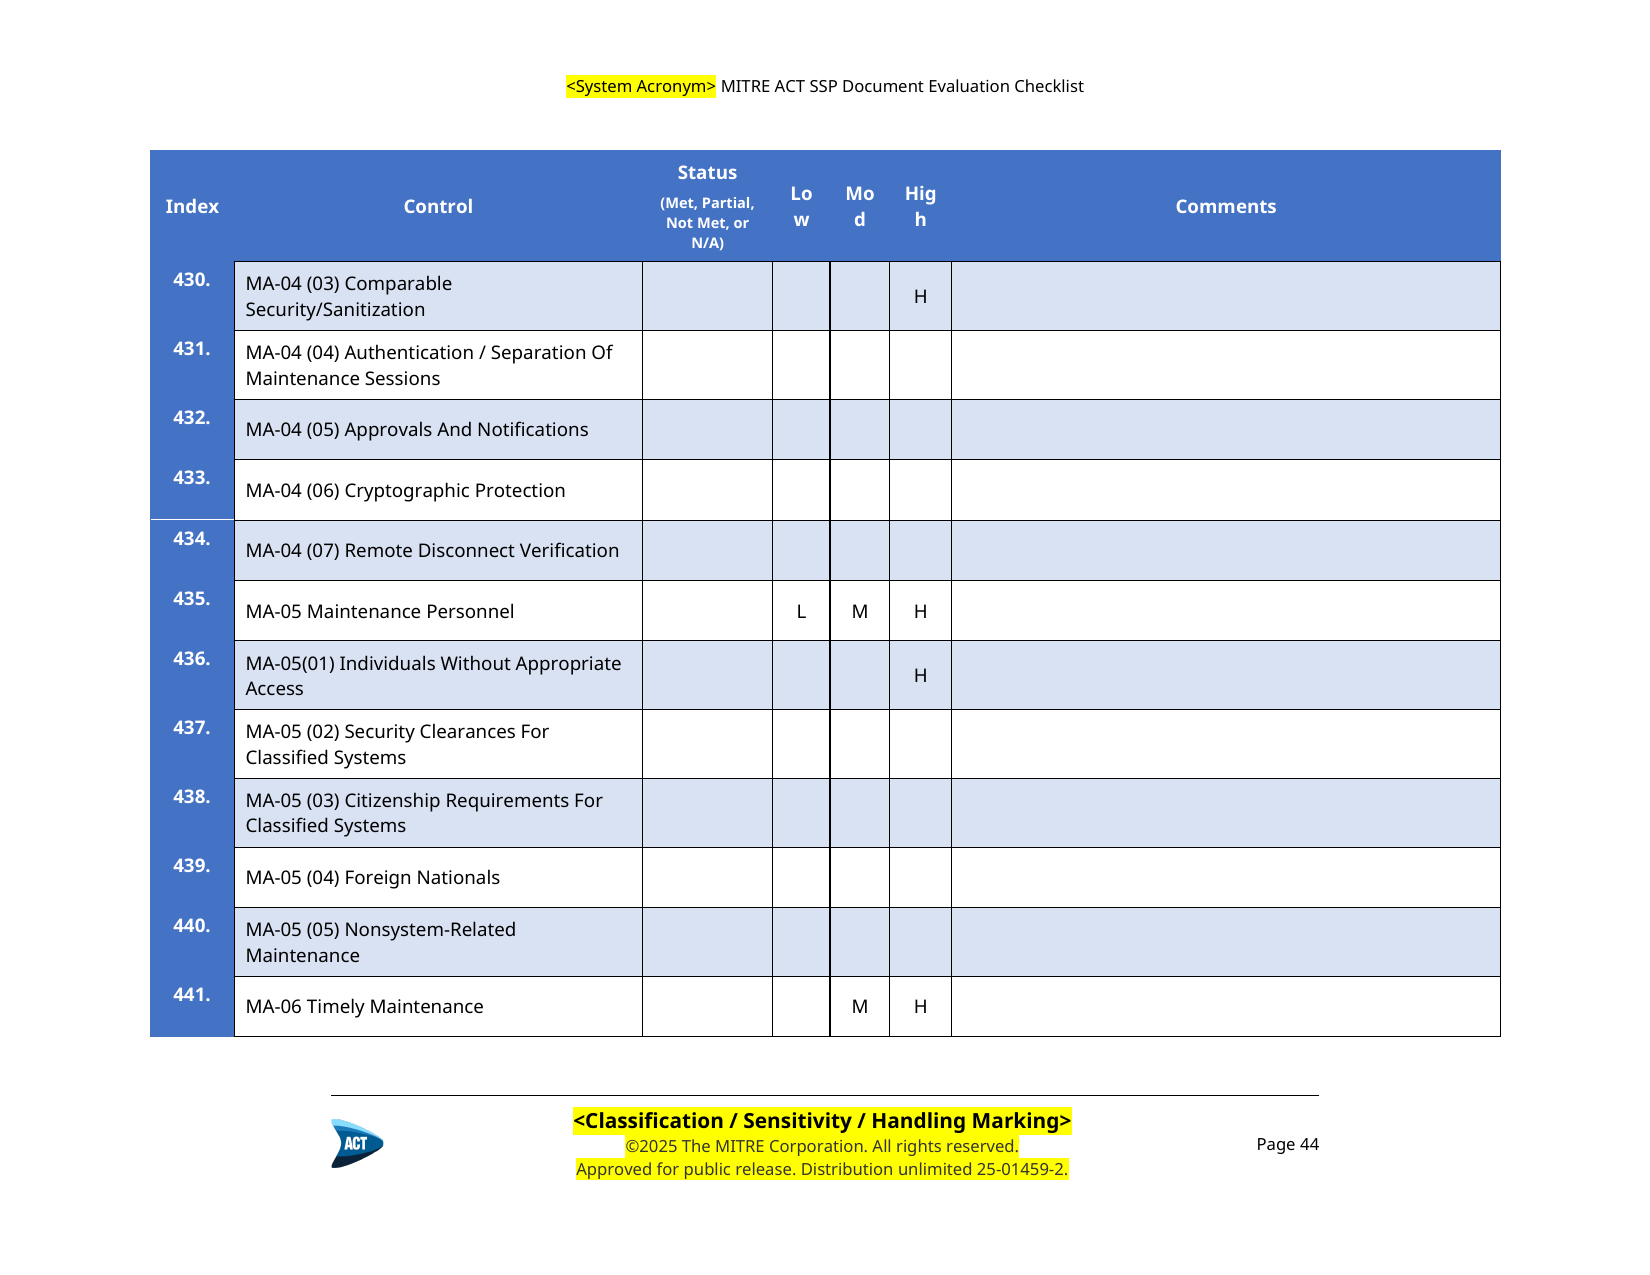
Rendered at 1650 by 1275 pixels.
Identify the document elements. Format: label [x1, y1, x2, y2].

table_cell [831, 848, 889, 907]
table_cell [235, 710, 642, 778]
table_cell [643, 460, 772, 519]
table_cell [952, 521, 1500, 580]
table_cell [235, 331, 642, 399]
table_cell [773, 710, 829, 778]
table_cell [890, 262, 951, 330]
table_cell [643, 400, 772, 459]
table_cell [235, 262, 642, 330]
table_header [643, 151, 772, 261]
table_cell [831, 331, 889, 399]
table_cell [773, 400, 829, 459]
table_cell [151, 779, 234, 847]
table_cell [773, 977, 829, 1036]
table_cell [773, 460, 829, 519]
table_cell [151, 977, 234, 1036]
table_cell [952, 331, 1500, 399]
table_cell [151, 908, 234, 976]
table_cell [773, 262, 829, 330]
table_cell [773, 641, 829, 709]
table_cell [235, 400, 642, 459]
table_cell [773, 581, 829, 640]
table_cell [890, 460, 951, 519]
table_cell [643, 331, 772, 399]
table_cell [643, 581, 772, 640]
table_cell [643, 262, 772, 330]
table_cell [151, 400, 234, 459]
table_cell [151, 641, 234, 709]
picture [331, 1119, 384, 1168]
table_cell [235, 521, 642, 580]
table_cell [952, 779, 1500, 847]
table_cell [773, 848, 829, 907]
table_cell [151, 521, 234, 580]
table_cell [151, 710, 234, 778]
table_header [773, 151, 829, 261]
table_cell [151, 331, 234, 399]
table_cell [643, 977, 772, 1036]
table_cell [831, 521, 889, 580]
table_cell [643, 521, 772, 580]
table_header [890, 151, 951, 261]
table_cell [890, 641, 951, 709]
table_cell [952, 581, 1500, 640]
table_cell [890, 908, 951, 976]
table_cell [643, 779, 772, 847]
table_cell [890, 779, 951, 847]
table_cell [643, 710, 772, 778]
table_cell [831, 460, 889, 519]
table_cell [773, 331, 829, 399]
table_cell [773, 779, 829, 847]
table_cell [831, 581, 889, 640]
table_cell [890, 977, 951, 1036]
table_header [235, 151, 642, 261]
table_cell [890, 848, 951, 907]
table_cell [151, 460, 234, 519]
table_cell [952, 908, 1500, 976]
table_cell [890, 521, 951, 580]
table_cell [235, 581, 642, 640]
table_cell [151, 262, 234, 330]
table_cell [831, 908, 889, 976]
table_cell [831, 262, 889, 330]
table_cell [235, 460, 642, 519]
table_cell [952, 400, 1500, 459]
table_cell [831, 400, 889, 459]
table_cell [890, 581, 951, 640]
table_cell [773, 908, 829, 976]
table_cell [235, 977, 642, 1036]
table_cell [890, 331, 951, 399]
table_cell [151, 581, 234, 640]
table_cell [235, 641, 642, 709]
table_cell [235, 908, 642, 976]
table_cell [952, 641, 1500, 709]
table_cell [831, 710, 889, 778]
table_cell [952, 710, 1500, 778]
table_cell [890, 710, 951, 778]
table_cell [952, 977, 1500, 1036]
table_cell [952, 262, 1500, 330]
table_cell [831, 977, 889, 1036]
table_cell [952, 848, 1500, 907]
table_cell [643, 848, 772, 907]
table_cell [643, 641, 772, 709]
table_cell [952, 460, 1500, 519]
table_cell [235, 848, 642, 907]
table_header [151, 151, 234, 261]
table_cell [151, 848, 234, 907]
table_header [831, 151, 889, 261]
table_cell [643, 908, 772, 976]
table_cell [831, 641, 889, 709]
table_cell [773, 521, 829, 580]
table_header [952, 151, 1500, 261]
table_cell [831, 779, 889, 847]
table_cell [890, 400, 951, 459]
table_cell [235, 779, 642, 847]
